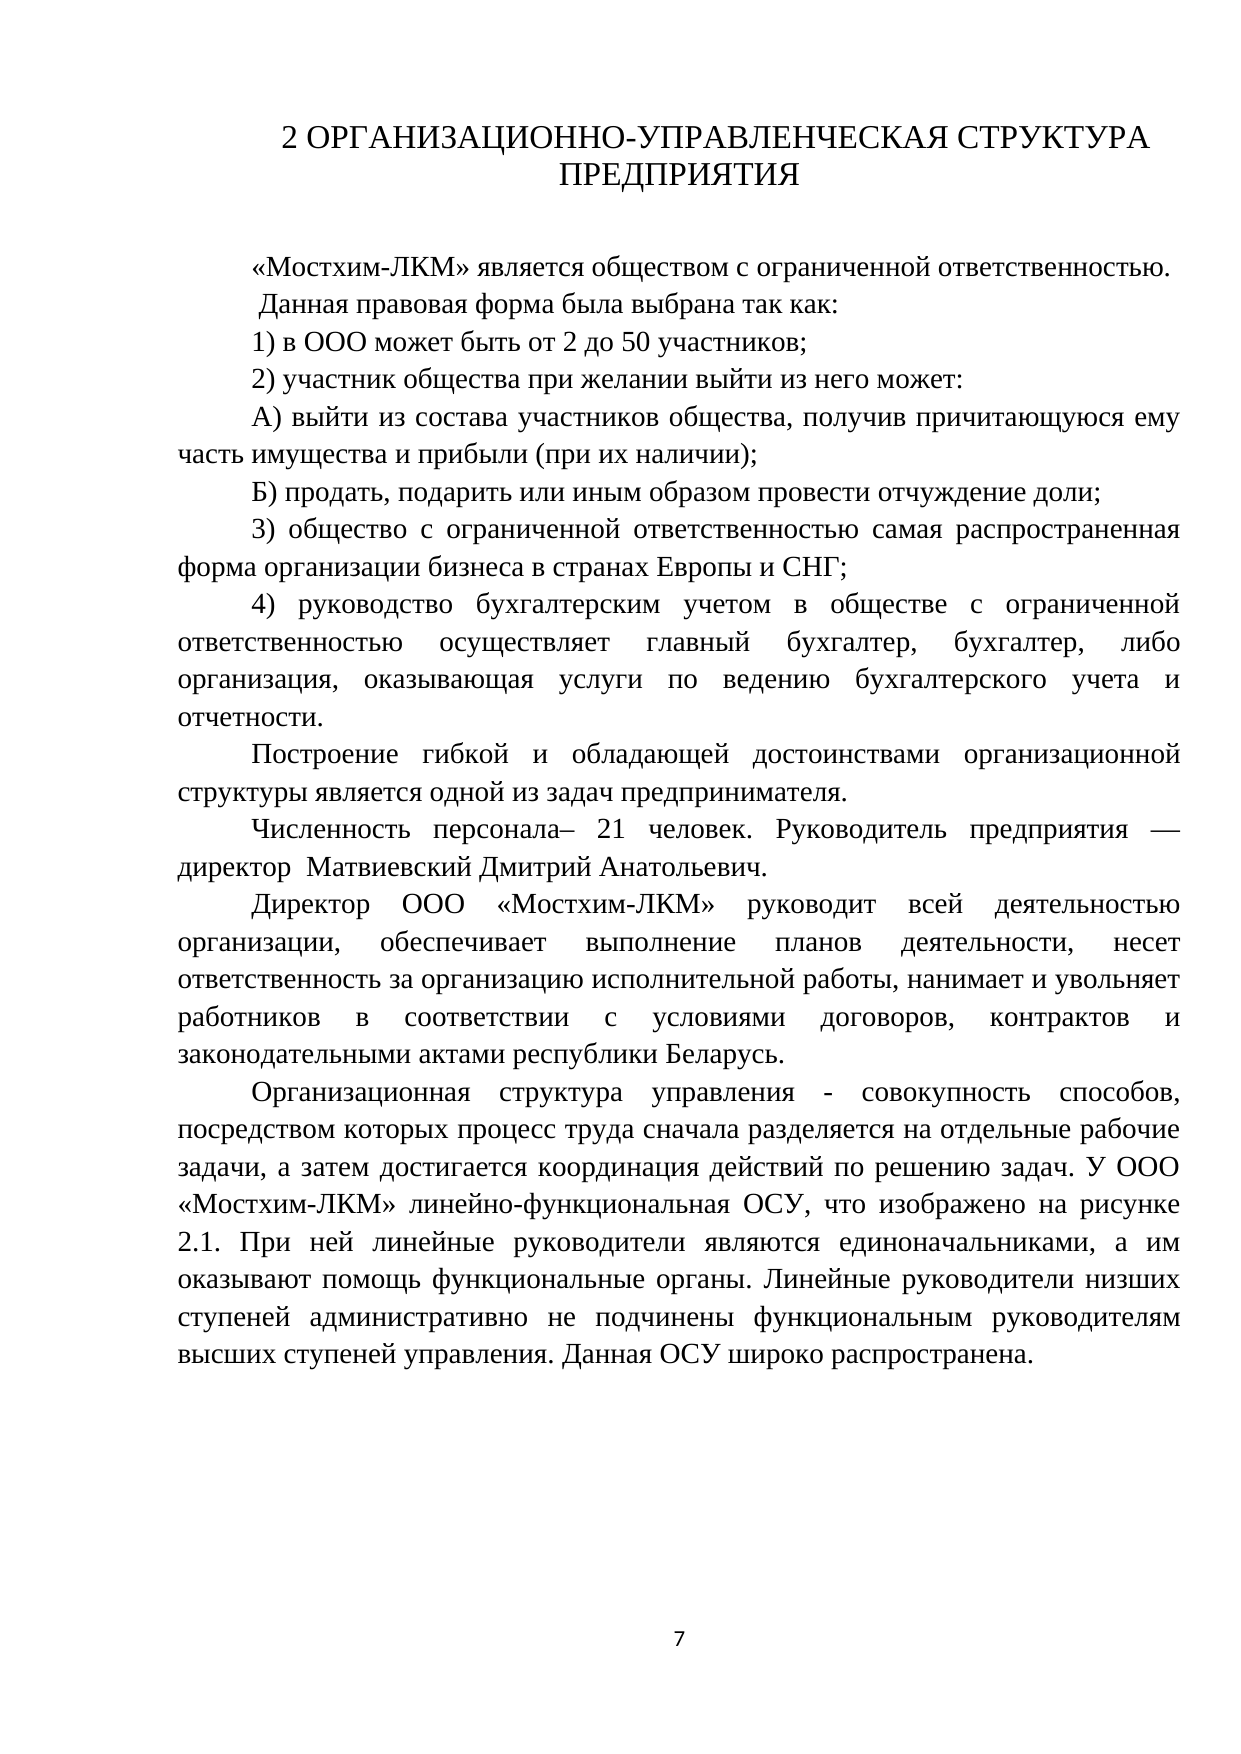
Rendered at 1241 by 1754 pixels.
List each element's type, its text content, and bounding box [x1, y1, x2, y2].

text «Мостхим-ЛКМ» является обществом с ограниченной ответственностью. [177, 246, 1181, 284]
text 1) в ООО может быть от 2 до 50 участников; [177, 321, 1181, 359]
text 4) руководство бухгалтерским учетом в обществе с ограниченной ответственностью осуществляет главный бухгалтер, бухгалтер, либо организация, оказывающая услуги по ведению бухгалтерского учета и отчетности. [177, 584, 1181, 734]
text 3) общество с ограниченной ответственностью самая распространенная форма организации бизнеса в странах Европы и СНГ; [177, 509, 1181, 584]
subtitle 2 ОРГАНИЗАЦИОННО-УПРАВЛЕНЧЕСКАЯ СТРУКТУРА ПРЕДПРИЯТИЯ [177, 118, 1181, 193]
text Данная правовая форма была выбрана так как: [177, 284, 1181, 321]
text Директор ООО «Мостхим-ЛКМ» руководит всей деятельностью организации, обеспечивает выполнение планов деятельности, несет ответственность за организацию исполнительной работы, нанимает и увольняет работников в соответствии с условиями договоров, контрактов и законодательными актами республики Беларусь. [177, 884, 1181, 1071]
text Построение гибкой и обладающей достоинствами организационной структуры является одной из задач предпринимателя. [177, 734, 1181, 809]
text 2) участник общества при желании выйти из него может: [177, 359, 1181, 396]
text Б) продать, подарить или иным образом провести отчуждение доли; [177, 471, 1181, 509]
text Организационная структура управления - совокупность способов, посредством которых процесс труда сначала разделяется на отдельные рабочие задачи, а затем достигается координация действий по решению задач. У ООО «Мостхим-ЛКМ» линейно-функциональная ОСУ, что изображено на рисунке 2.1. При ней линейные руководители являются единоначальниками, а им оказывают помощь функциональные органы. Линейные руководители низших ступеней административно не подчинены функциональным руководителям высших ступеней управления. Данная ОСУ широко распространена. [177, 1071, 1181, 1371]
text Численность персонала– 21 человек. Руководитель предприятия — директор Матвиевский Дмитрий Анатольевич. [177, 809, 1181, 884]
text А) выйти из состава участников общества, получив причитающуюся ему часть имущества и прибыли (при их наличии); [177, 396, 1181, 471]
